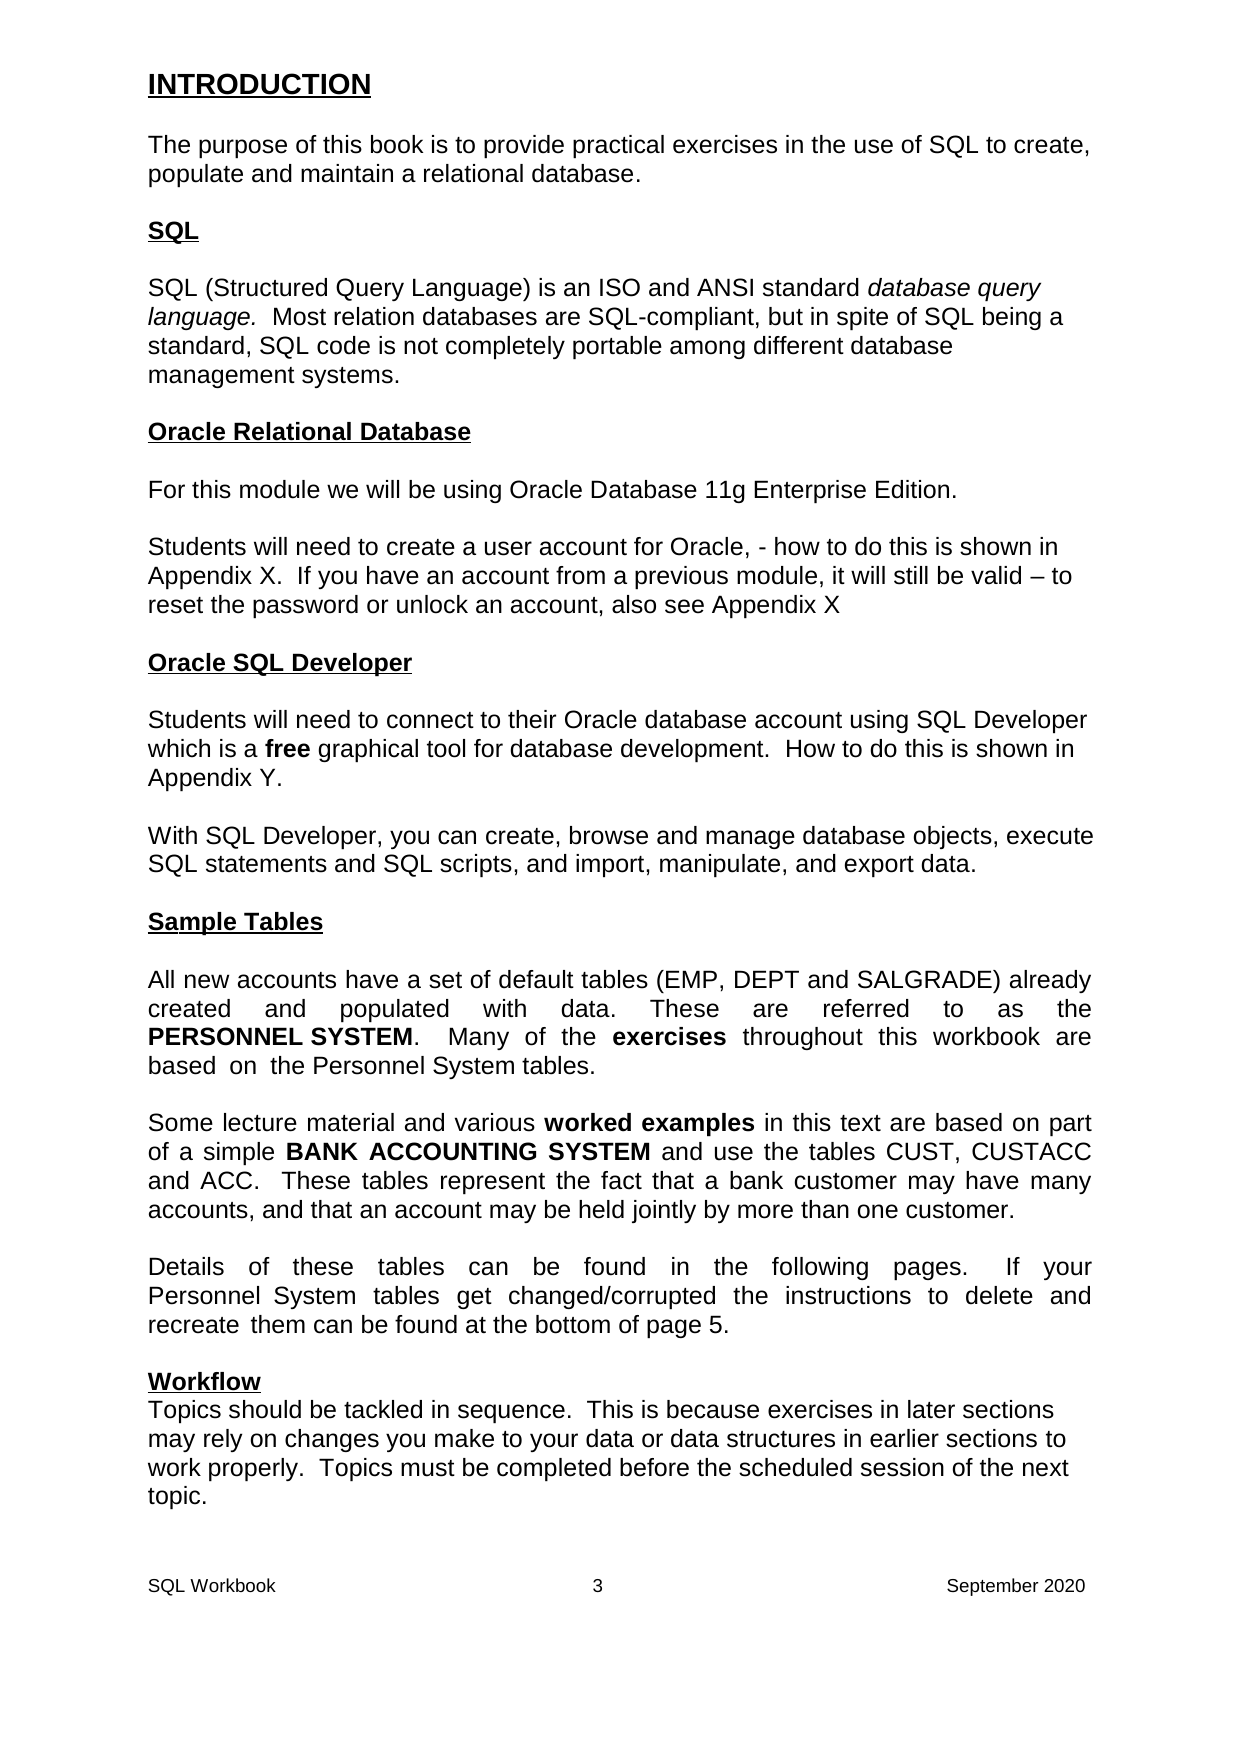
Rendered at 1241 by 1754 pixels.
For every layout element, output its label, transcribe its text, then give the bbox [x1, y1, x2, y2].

text For this module we will be using Oracle Database 11g Enterprise Edition. [148, 474, 1154, 503]
text SQL Workbook 3 September 2020 [148, 1575, 1154, 1596]
text With SQL Developer, you can create, browse and manage database objects, execute SQL statements and SQL scripts, and import, manipulate, and export data. [148, 821, 1099, 878]
text INTRODUCTION [148, 74, 1152, 99]
text SQL [148, 216, 1154, 245]
text The purpose of this book is to provide practical exercises in the use of SQL to create, populate and maintain a relational database. [148, 130, 1095, 187]
text Oracle SQL Developer [148, 647, 1154, 676]
text Students will need to connect to their Oracle database account using SQL Developer which is a free graphical tool for database development. How to do this is shown in Appendix Y. [148, 705, 1092, 792]
text Topics should be tackled in sequence. This is because exercises in later sections may rely on changes you make to your data or data structures in earlier sections to work properly. Topics must be completed before the scheduled session of the next topic. [148, 1396, 1073, 1510]
text Sample Tables [148, 907, 1154, 936]
text Workflow [148, 1367, 1154, 1396]
text Oracle Relational Database [148, 417, 1154, 446]
text Some lecture material and various worked examples in this text are based on part of a simple BANK ACCOUNTING SYSTEM and use the tables CUST, CUSTACC and ACC. These tables represent the fact that a bank customer may have many accounts, and that an account may be held jointly by more than one customer. [148, 1108, 1092, 1223]
text Details of these tables can be found in the following pages. If your Personnel System tables get changed/corrupted the instructions to delete and recreate them can be found at the bottom of page 5. [148, 1252, 1092, 1338]
text Students will need to create a user account for Oracle, - how to do this is shown in Appendix X. If you have an account from a previous module, it will still be valid – to reset the password or unlock an account, also see Appendix X [148, 532, 1076, 618]
text All new accounts have a set of default tables (EMP, DEPT and SALGRADE) already created and populated with data. These are referred to as the PERSONNEL SYSTEM. Many of the exercises throughout this workbook are based on the Personnel System tables. [148, 965, 1092, 1080]
text SQL (Structured Query Language) is an ISO and ANSI standard database query language. Most relation databases are SQL-compliant, but in spite of SQL being a standard, SQL code is not completely portable among different database management systems. [148, 273, 1068, 388]
